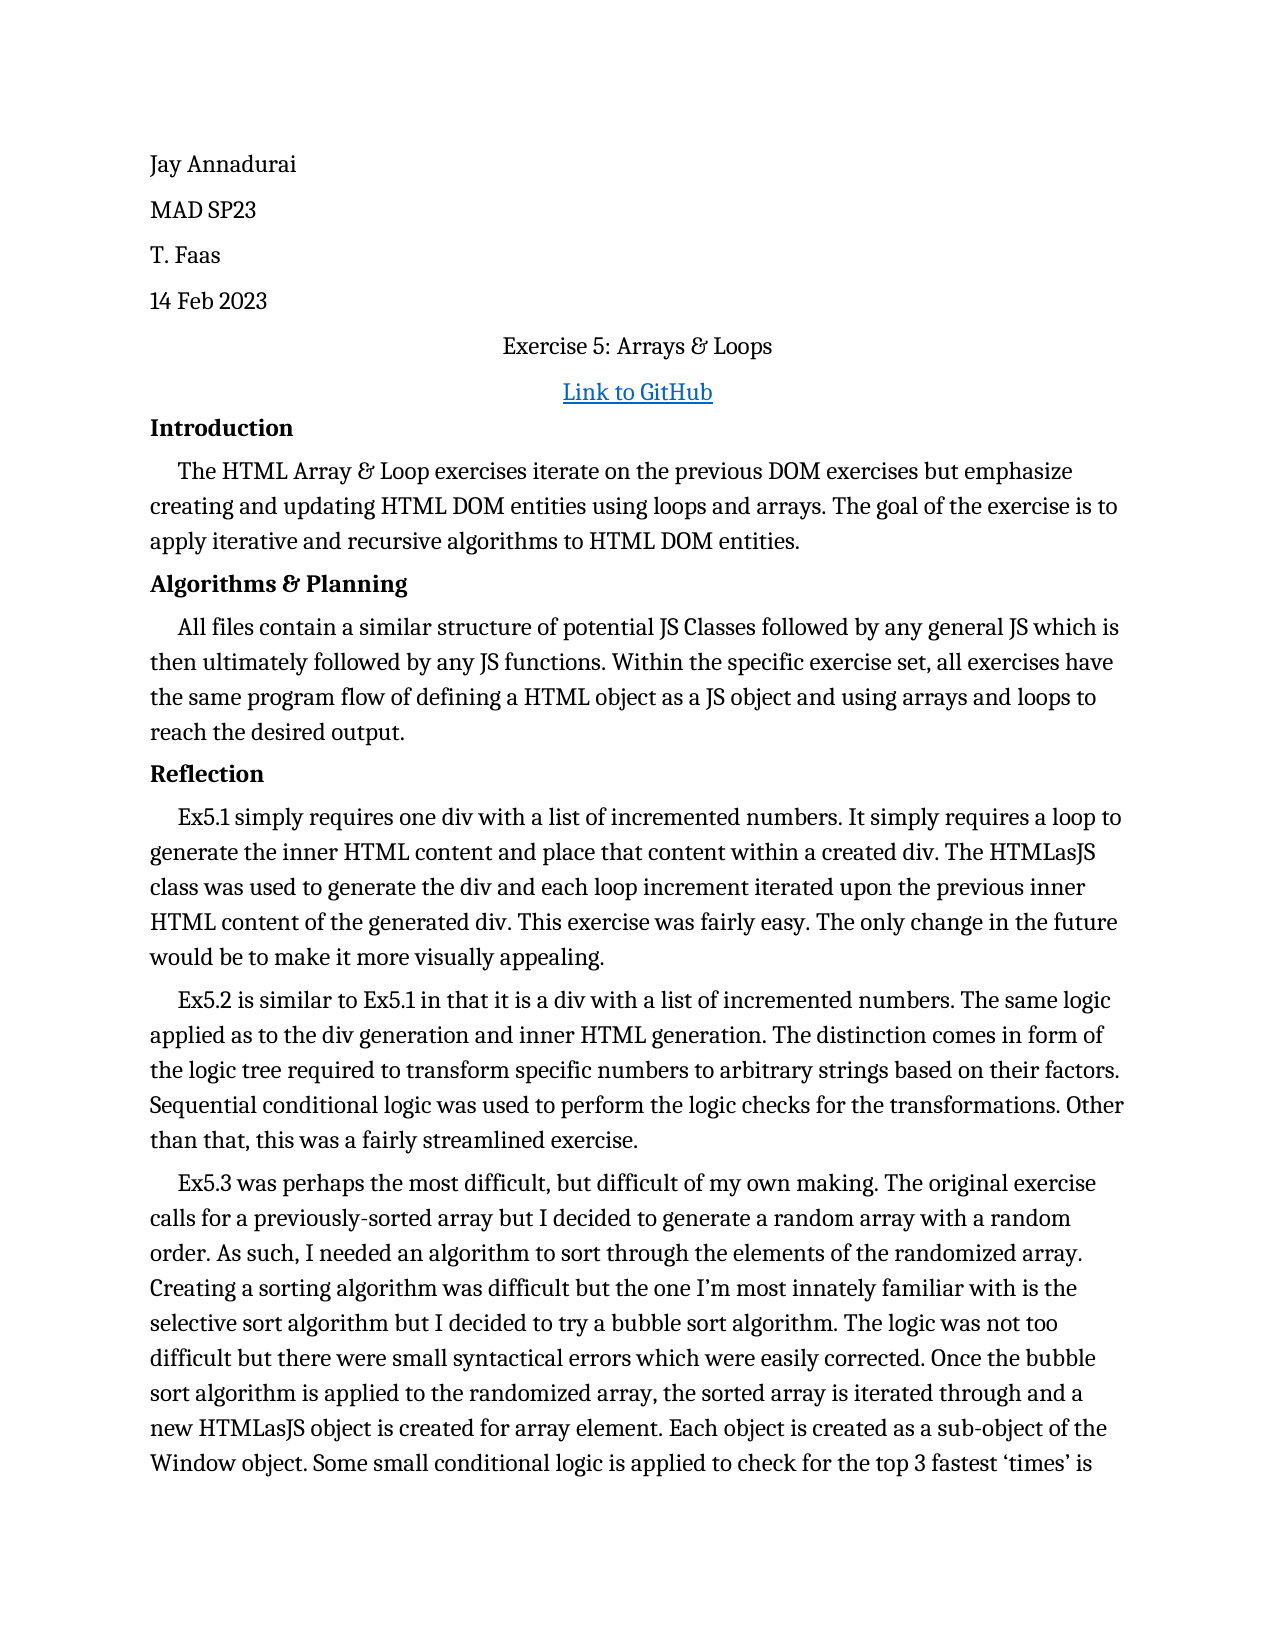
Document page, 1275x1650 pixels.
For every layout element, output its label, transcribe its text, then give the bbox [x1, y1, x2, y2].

text Introduction [150, 414, 1125, 443]
text Ex5.1 simply requires one div with a list of incremented numbers. It simply requires a loop to generate the inner HTML content and place that content within a created div. The HTMLasJS class was used to generate the div and each loop increment iterated upon the previous inner HTML content of the generated div. This exercise was fairly easy. The only change in the future would be to make it more visually appealing. [150, 797, 1125, 972]
text Algorithms & Planning [150, 563, 1125, 598]
text Link to GitHub [150, 378, 1125, 406]
text MAD SP23 [150, 196, 1125, 224]
text Reflection [150, 754, 1125, 789]
text T. Faas [150, 241, 1125, 270]
text Ex5.2 is similar to Ex5.1 in that it is a div with a list of incremented numbers. The same logic applied as to the div generation and inner HTML generation. The distinction comes in form of the logic tree required to transform specific numbers to arbitrary strings based on their factors. Sequential conditional logic was used to perform the logic checks for the transformations. Other than that, this was a fairly streamlined exercise. [150, 980, 1125, 1155]
text Jay Annadurai [150, 150, 1125, 179]
text 14 Feb 2023 [150, 287, 1125, 315]
text Exercise 5: Arrays & Loops [150, 332, 1125, 361]
text The HTML Array & Loop exercises iterate on the previous DOM exercises but emphasize creating and updating HTML DOM entities using loops and arrays. The goal of the exercise is to apply iterative and recursive algorithms to HTML DOM entities. [150, 451, 1125, 556]
text All files contain a similar structure of potential JS Classes followed by any general JS which is then ultimately followed by any JS functions. Within the specific exercise set, all exercises have the same program flow of defining a HTML object as a JS object and using arrays and loops to reach the desired output. [150, 606, 1125, 746]
